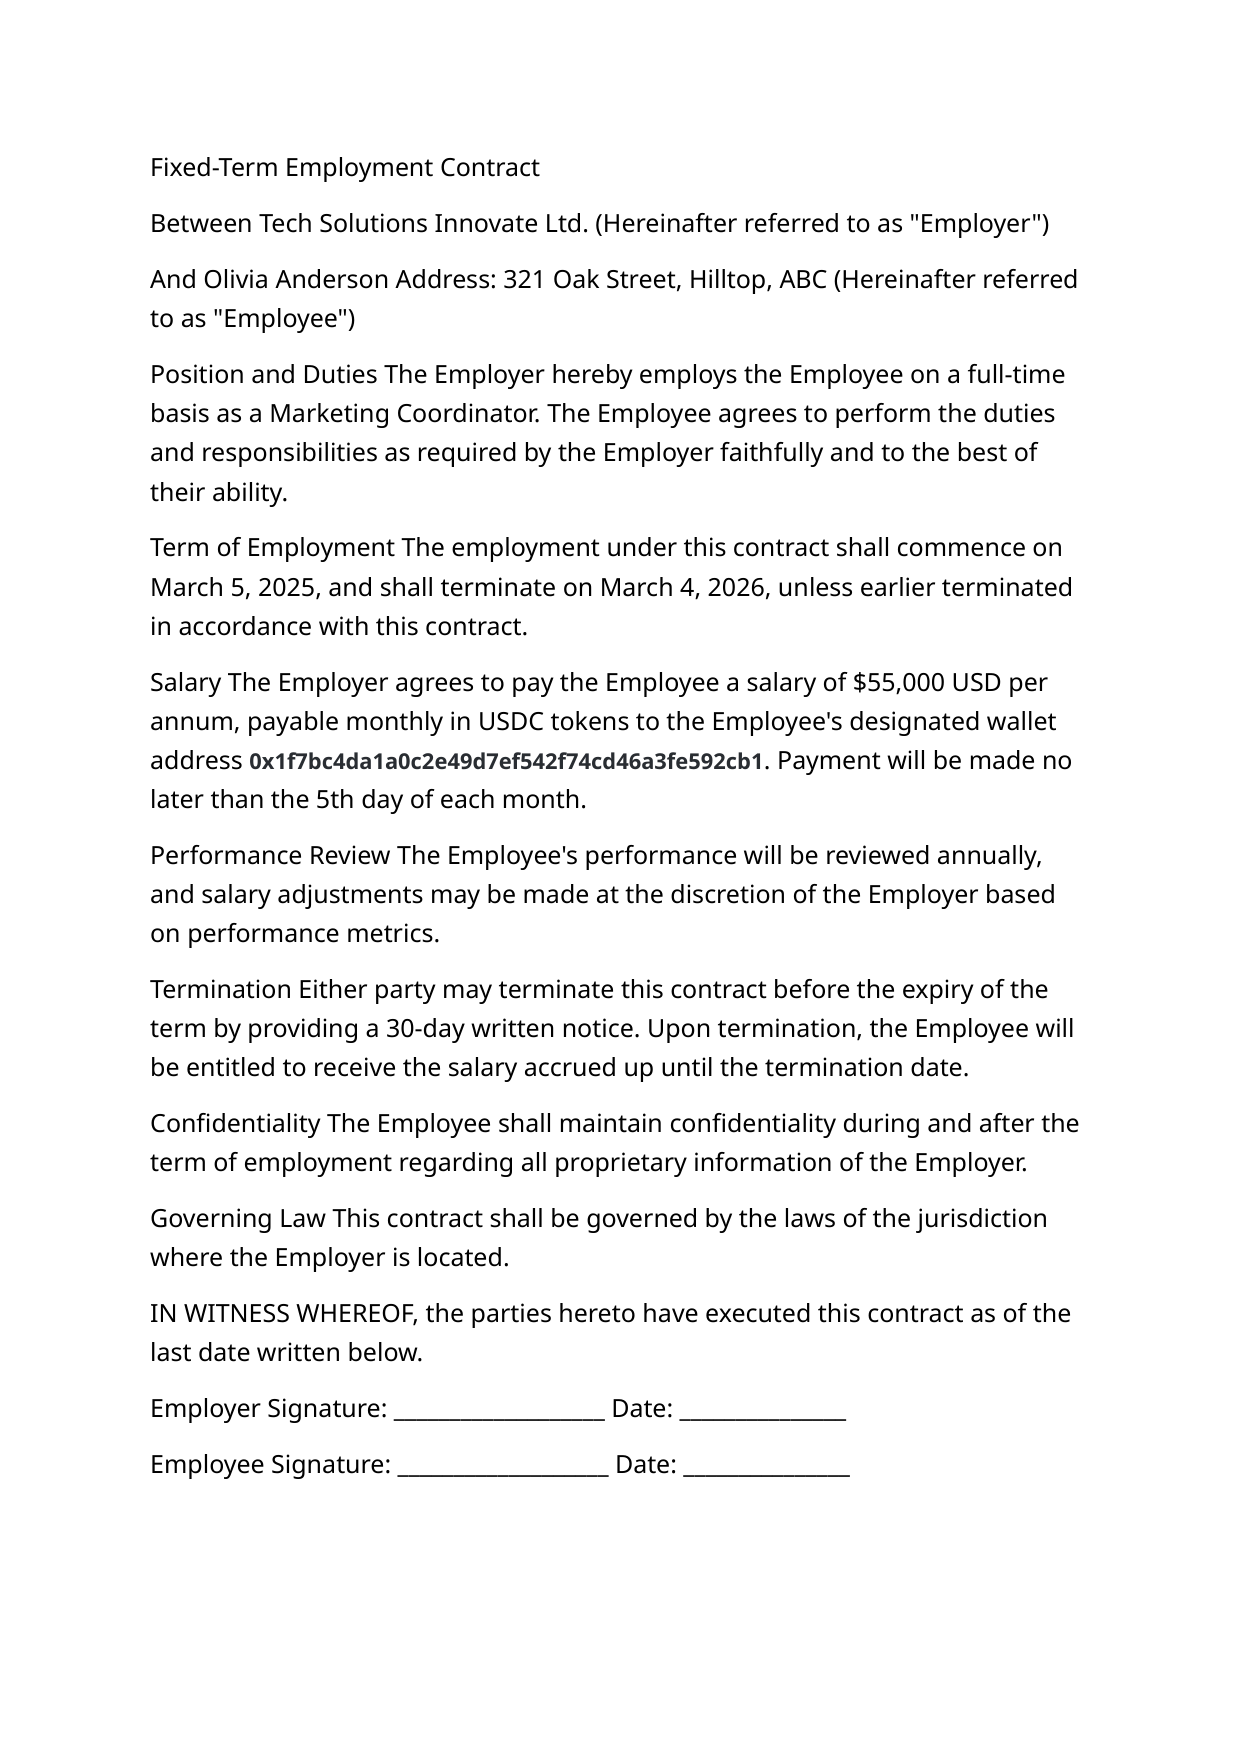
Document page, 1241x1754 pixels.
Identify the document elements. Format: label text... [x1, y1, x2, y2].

text Performance Review The Employee's performance will be reviewed annually, and salary adjustments may be made at the discretion of the Employer based on performance metrics. [150, 837, 1090, 950]
text IN WITNESS WHEREOF, the parties hereto have executed this contract as of the last date written below. [150, 1296, 1090, 1369]
text Position and Duties The Employer hereby employs the Employee on a full-time basis as a Marketing Coordinator. The Employee agrees to perform the duties and responsibilities as required by the Employer faithfully and to the best of their ability. [150, 357, 1090, 508]
text Governing Law This contract shall be governed by the laws of the jurisdiction where the Employer is located. [150, 1201, 1090, 1274]
text Fixed-Term Employment Contract [150, 150, 1090, 184]
text Employee Signature: ___________________ Date: _______________ [150, 1447, 1090, 1481]
text Term of Employment The employment under this contract shall commence on March 5, 2025, and shall terminate on March 4, 2026, unless earlier terminated in accordance with this contract. [150, 530, 1090, 642]
text And Olivia Anderson Address: 321 Oak Street, Hilltop, ABC (Hereinafter referred to as "Employee") [150, 262, 1090, 335]
text Salary The Employer agrees to pay the Employee a salary of $55,000 USD per annum, payable monthly in USDC tokens to the Employee's designated wallet address 0x1f7bc4da1a0c2e49d7ef542f74cd46a3fe592cb1. Payment will be made no later than the 5th day of each month. [150, 664, 1090, 816]
text Confidentiality The Employee shall maintain confidentiality during and after the term of employment regarding all proprietary information of the Employer. [150, 1106, 1090, 1179]
text Between Tech Solutions Innovate Ltd. (Hereinafter referred to as "Employer") [150, 206, 1090, 240]
text Termination Either party may terminate this contract before the expiry of the term by providing a 30-day written notice. Upon termination, the Employee will be entitled to receive the salary accrued up until the termination date. [150, 972, 1090, 1084]
text Employer Signature: ___________________ Date: _______________ [150, 1391, 1090, 1425]
